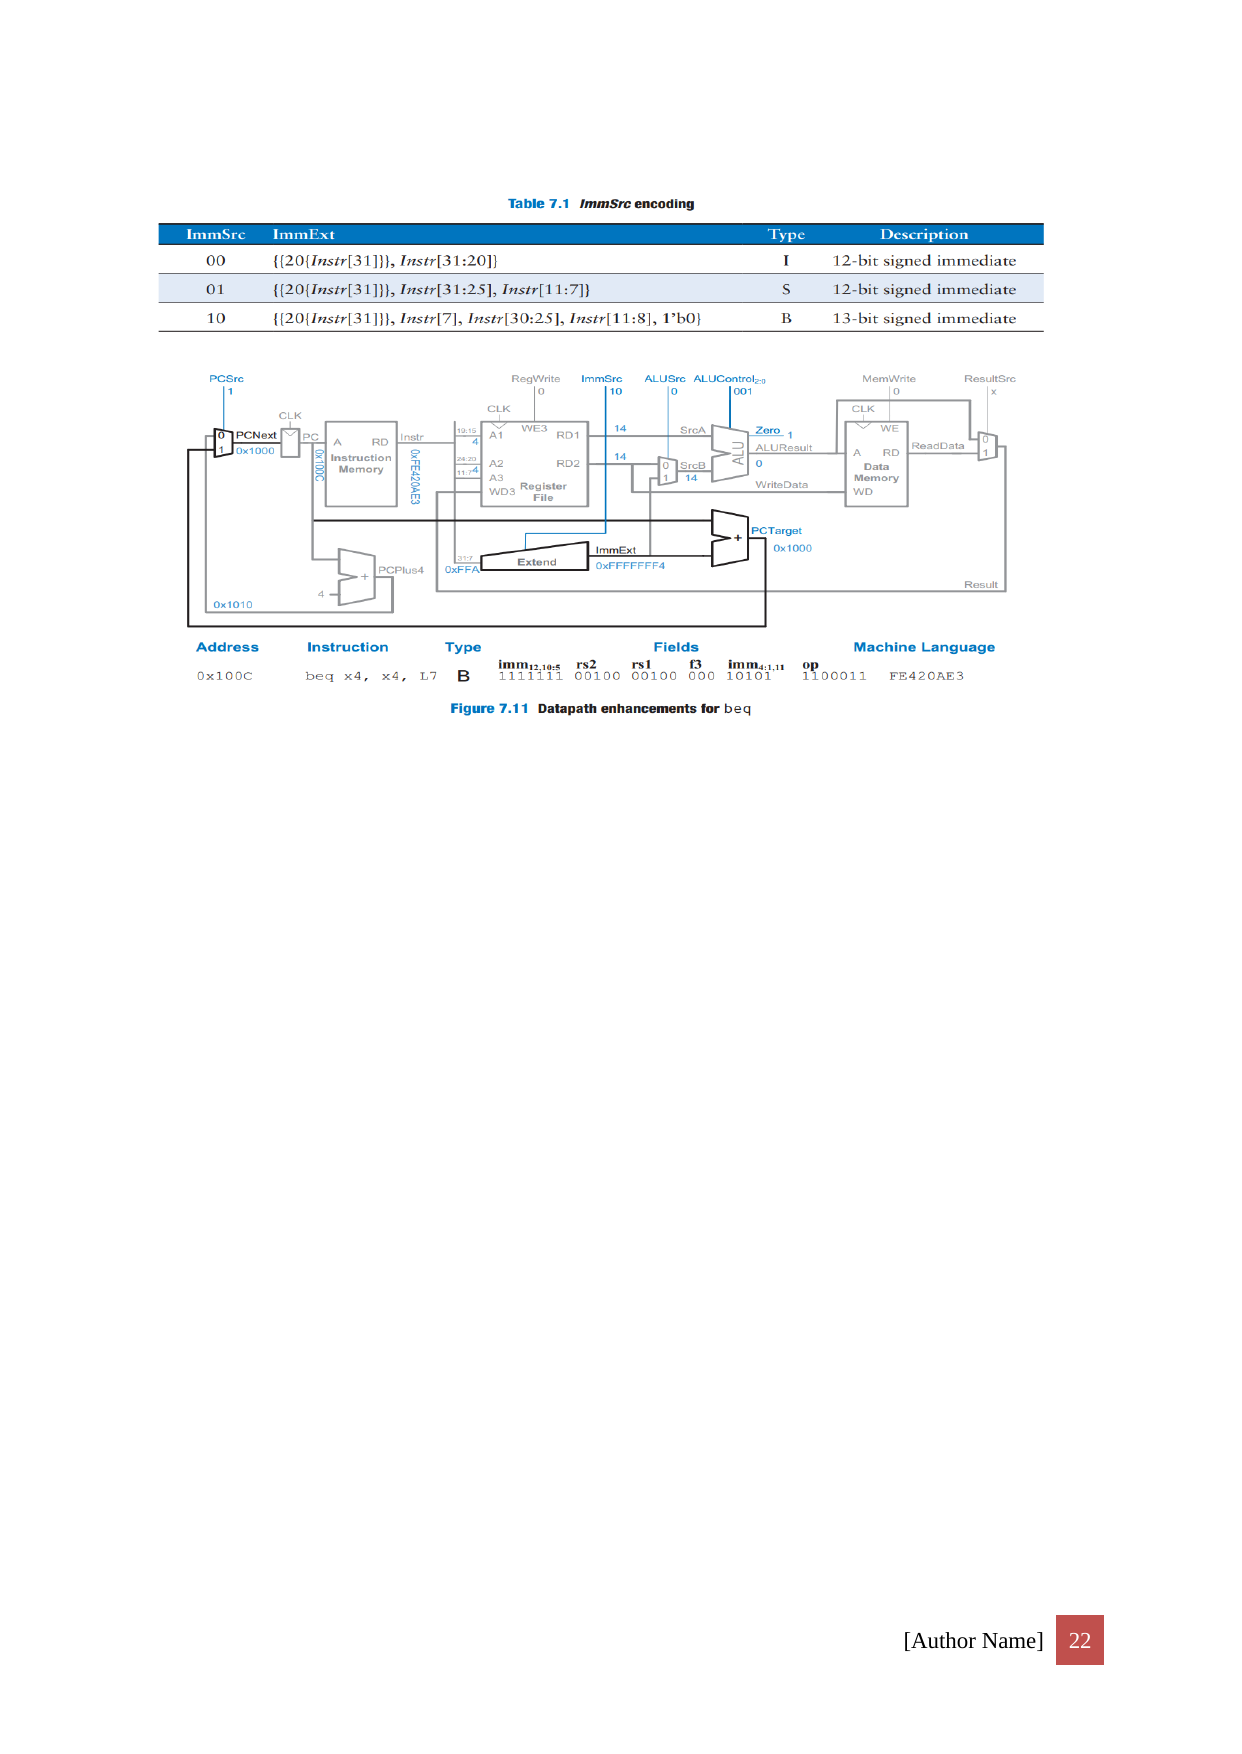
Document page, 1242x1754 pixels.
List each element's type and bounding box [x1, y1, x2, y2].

picture [150, 175, 1115, 722]
